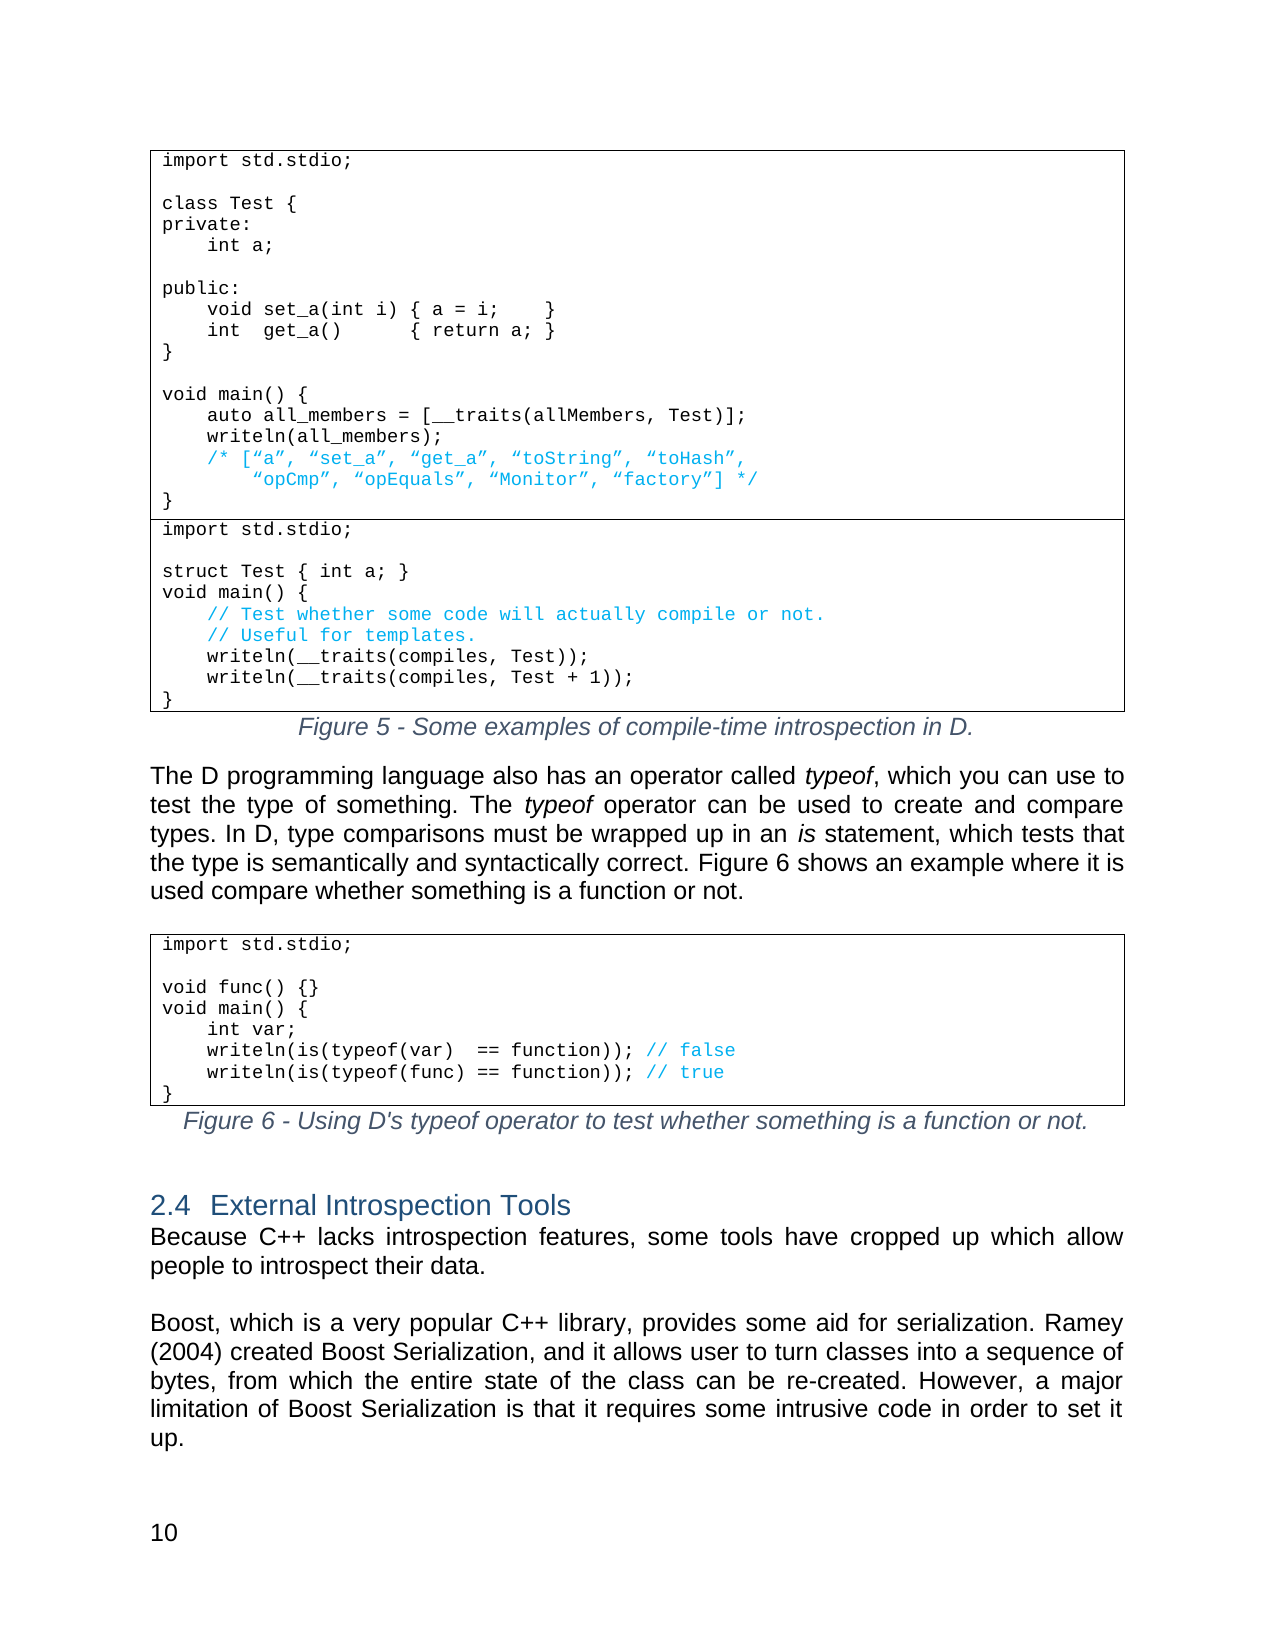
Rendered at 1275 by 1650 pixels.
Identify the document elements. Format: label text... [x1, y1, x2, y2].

table_cell import std.stdio; struct Test { int a; } void main() { // Test whether some code will actually compile or not. // Useful for templates. writeln(__traits(compiles, Test)); writeln(__traits(compiles, Test + 1)); } [151, 520, 1124, 711]
picture [704, 610, 709, 618]
table_cell import std.stdio; class Test { private: int a; public: void set_a(int i) { a = i; } int get_a() { return a; } } void main() { auto all_members = [__traits(allMembers, Test)]; writeln(all_members); /* [“a”, “set_a”, “get_a”, “toString”, “toHash”, “opCmp”, “opEquals”, “Monitor”, “factory”] */ } [151, 151, 1124, 518]
subtitle External Introspection Tools [150, 1188, 1125, 1222]
text Figure 5 - Some examples of compile-time introspection in D. [150, 712, 1125, 741]
text Boost, which is a very popular C++ library, provides some aid for serialization. Ramey (2004) created Boost Serialization, and it allows user to turn classes into a sequence of bytes, from which the entire state of the class can be re-created. However, a major limitation of Boost Serialization is that it requires some intrusive code in order to set it up. [150, 1308, 1125, 1452]
text Figure 6 - Using D's typeof operator to test whether something is a function or not. [150, 1106, 1125, 1135]
table_header import std.stdio; void func() {} void main() { int var; writeln(is(typeof(var) == function)); // false writeln(is(typeof(func) == function)); // true } [151, 935, 1124, 1105]
text Because C++ lacks introspection features, some tools have cropped up which allow people to introspect their data. [150, 1222, 1125, 1279]
text The D programming language also has an operator called typeof, which you can use to test the type of something. The typeof operator can be used to create and compare types. In D, type comparisons must be wrapped up in an is statement, which tests that the type is semantically and syntactically correct. Figure 6 shows an example where it is used compare whether something is a function or not. [150, 761, 1125, 905]
